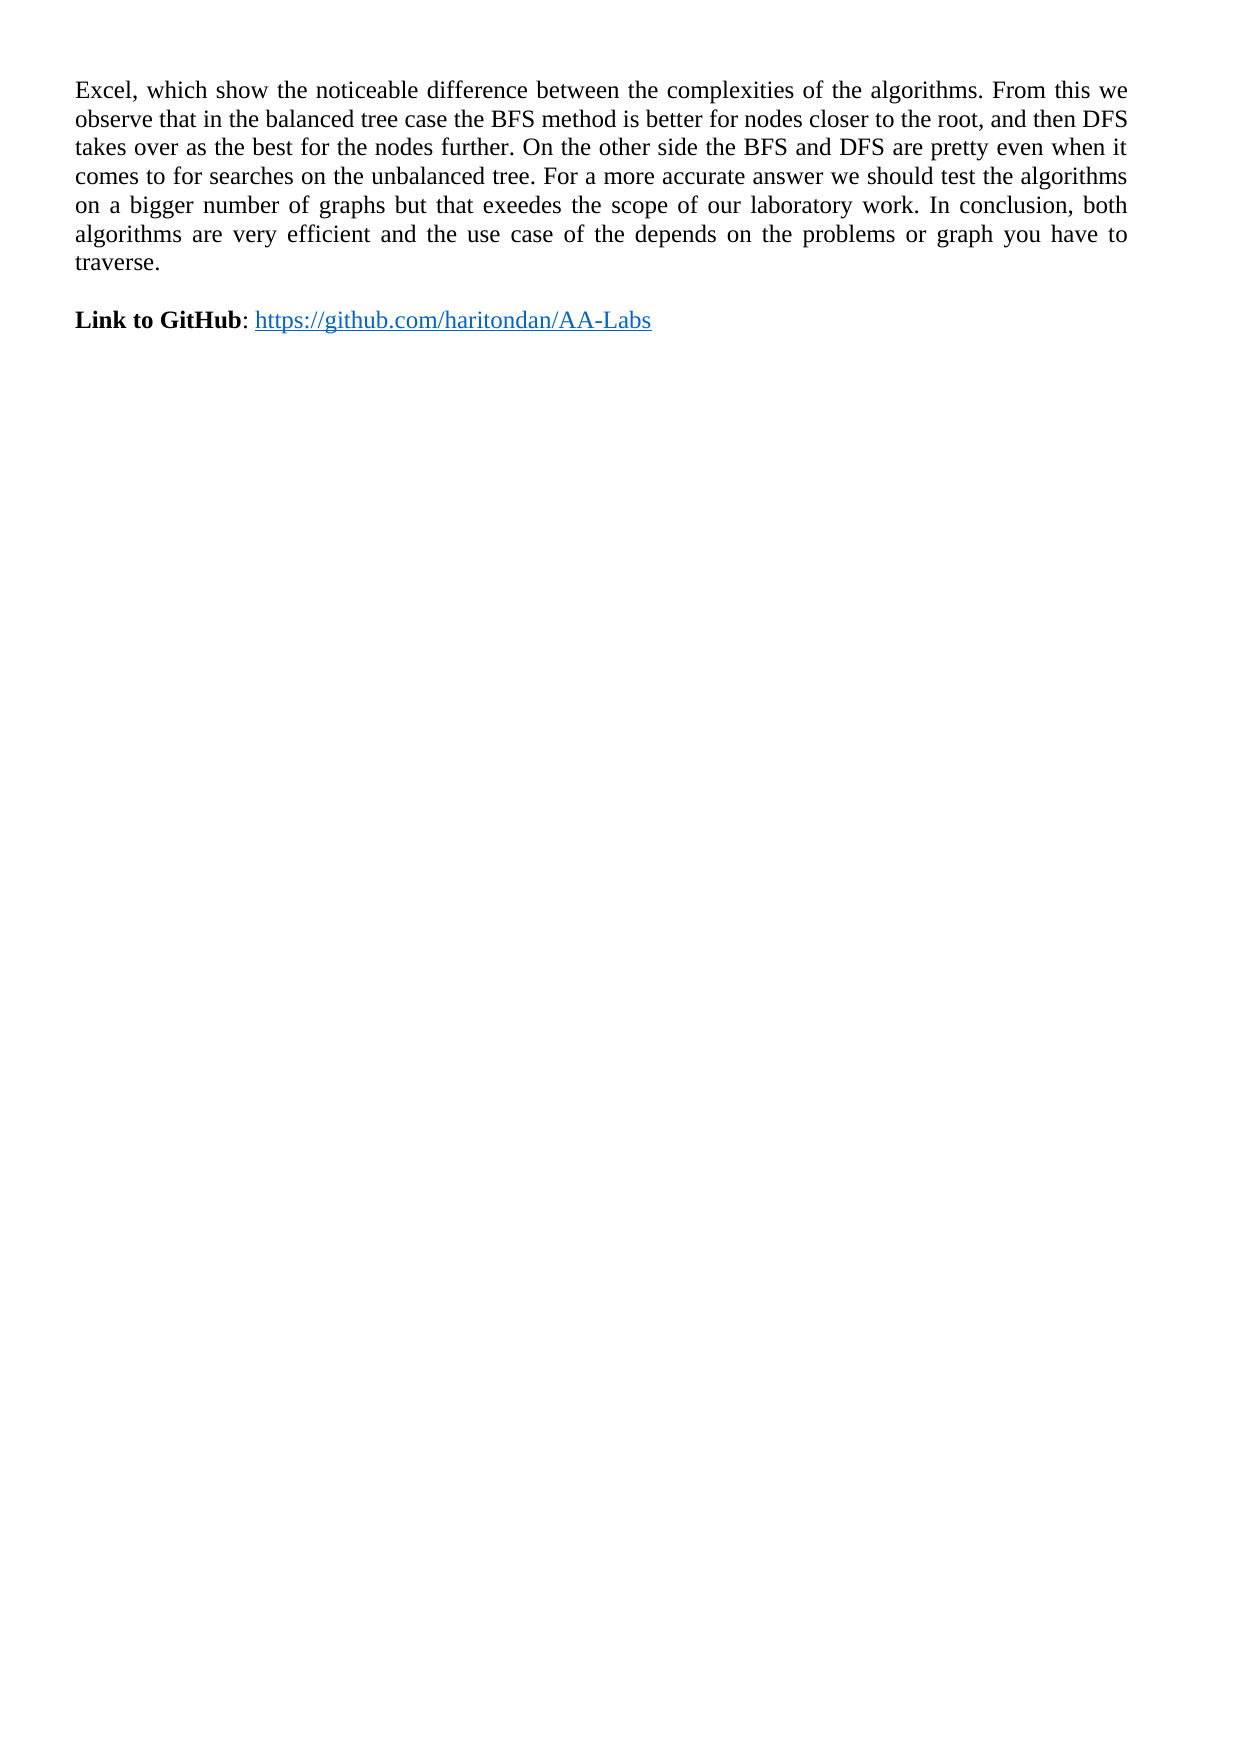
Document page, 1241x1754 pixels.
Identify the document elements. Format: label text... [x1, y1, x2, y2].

text Link to GitHub: https://github.com/haritondan/AA-Labs [75, 305, 1165, 334]
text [75, 75, 1129, 276]
